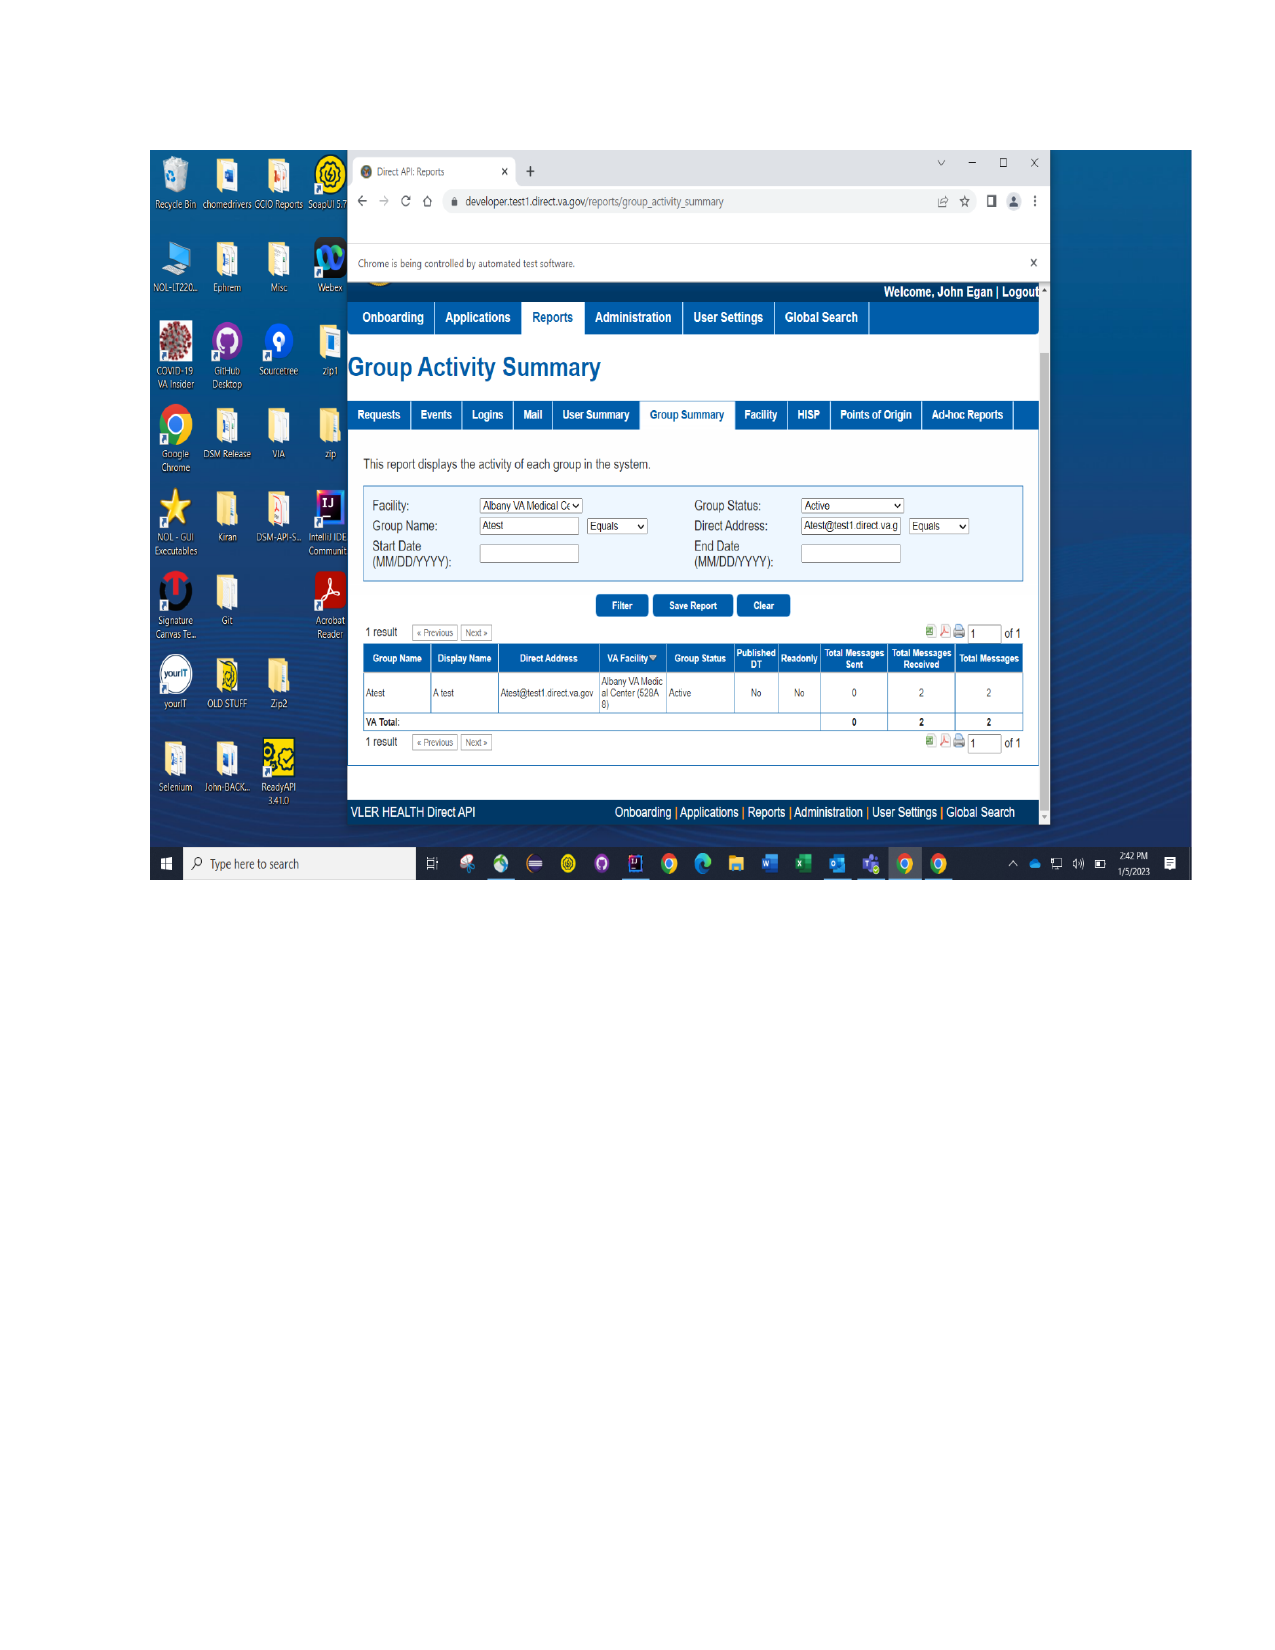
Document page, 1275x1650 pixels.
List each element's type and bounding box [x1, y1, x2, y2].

picture [150, 150, 1192, 880]
